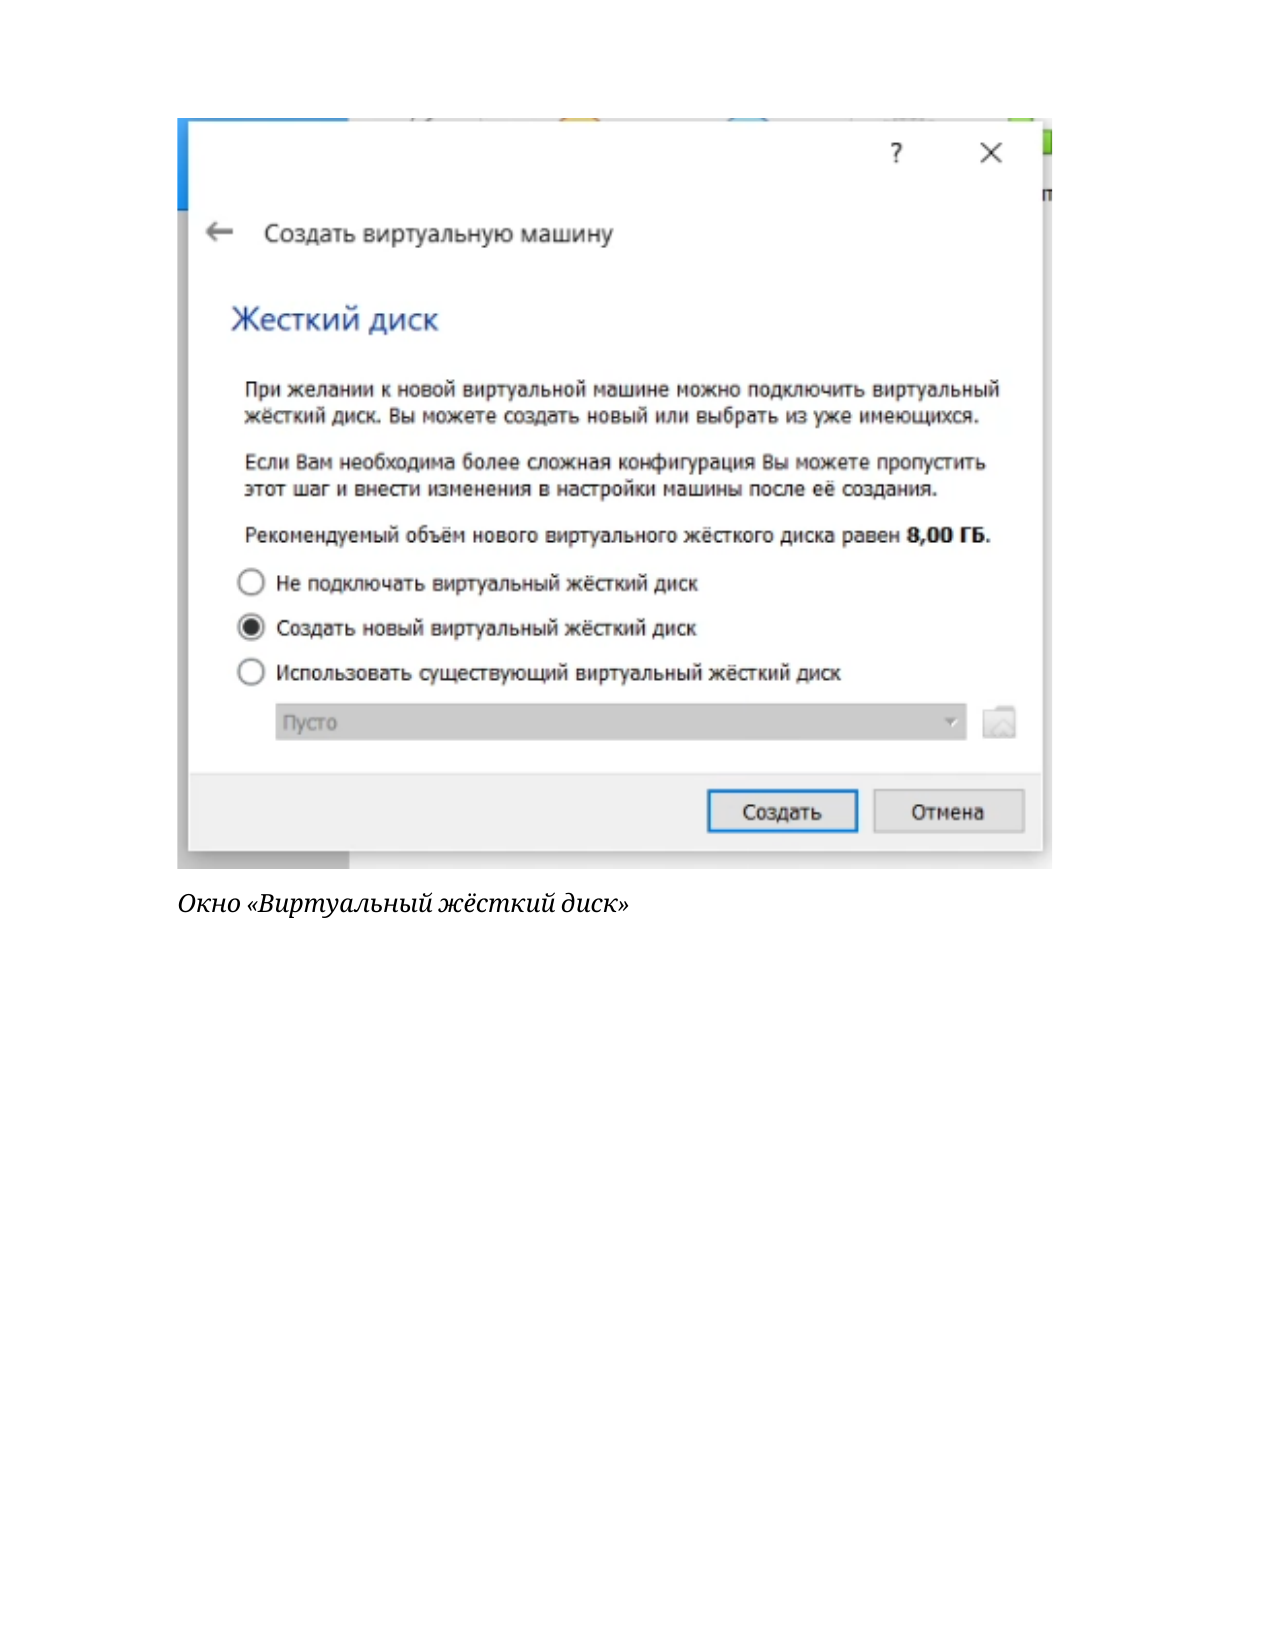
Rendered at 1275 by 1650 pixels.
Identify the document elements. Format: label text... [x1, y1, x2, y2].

text Окно «Виртуальный жёсткий диск» [177, 890, 1186, 918]
picture [177, 118, 1053, 869]
